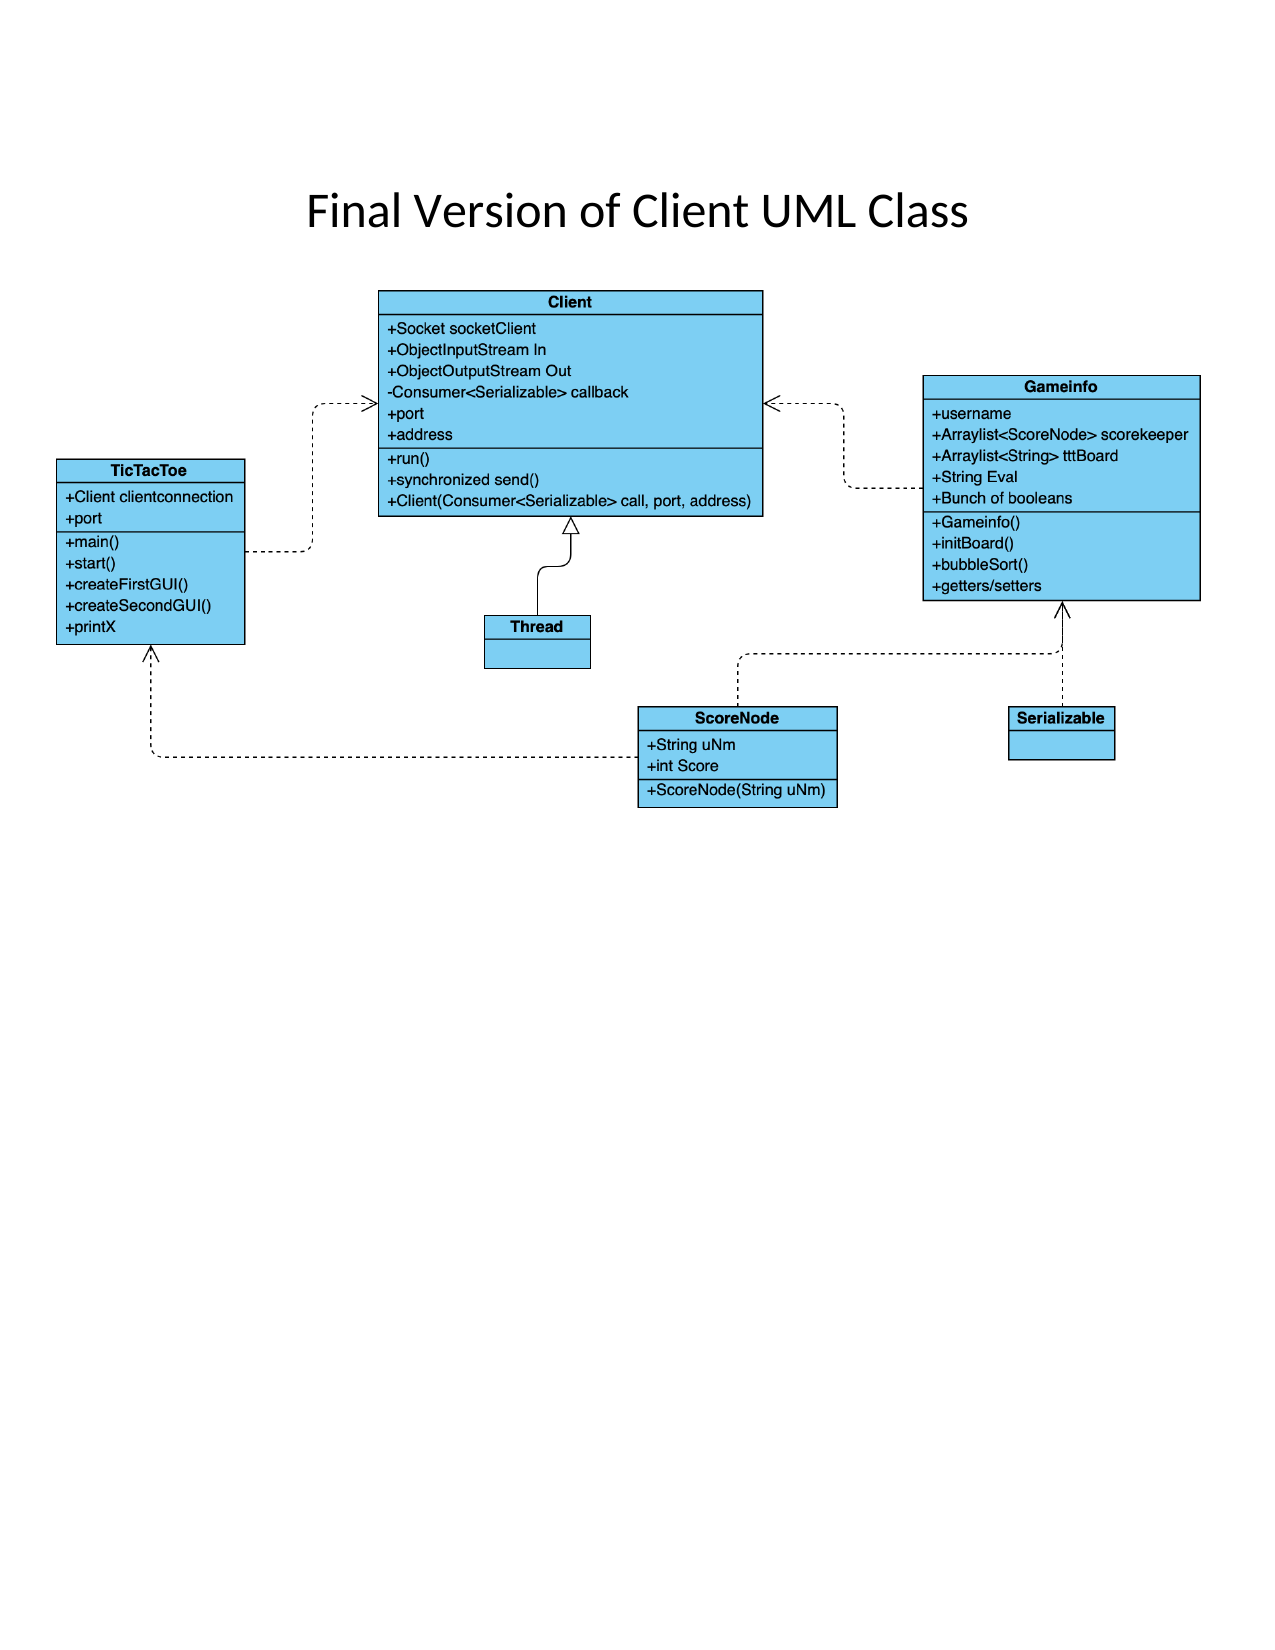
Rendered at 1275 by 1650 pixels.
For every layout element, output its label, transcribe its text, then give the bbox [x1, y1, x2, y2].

text Final Version of Client UML Class [150, 179, 1125, 240]
picture [0, 266, 1275, 857]
